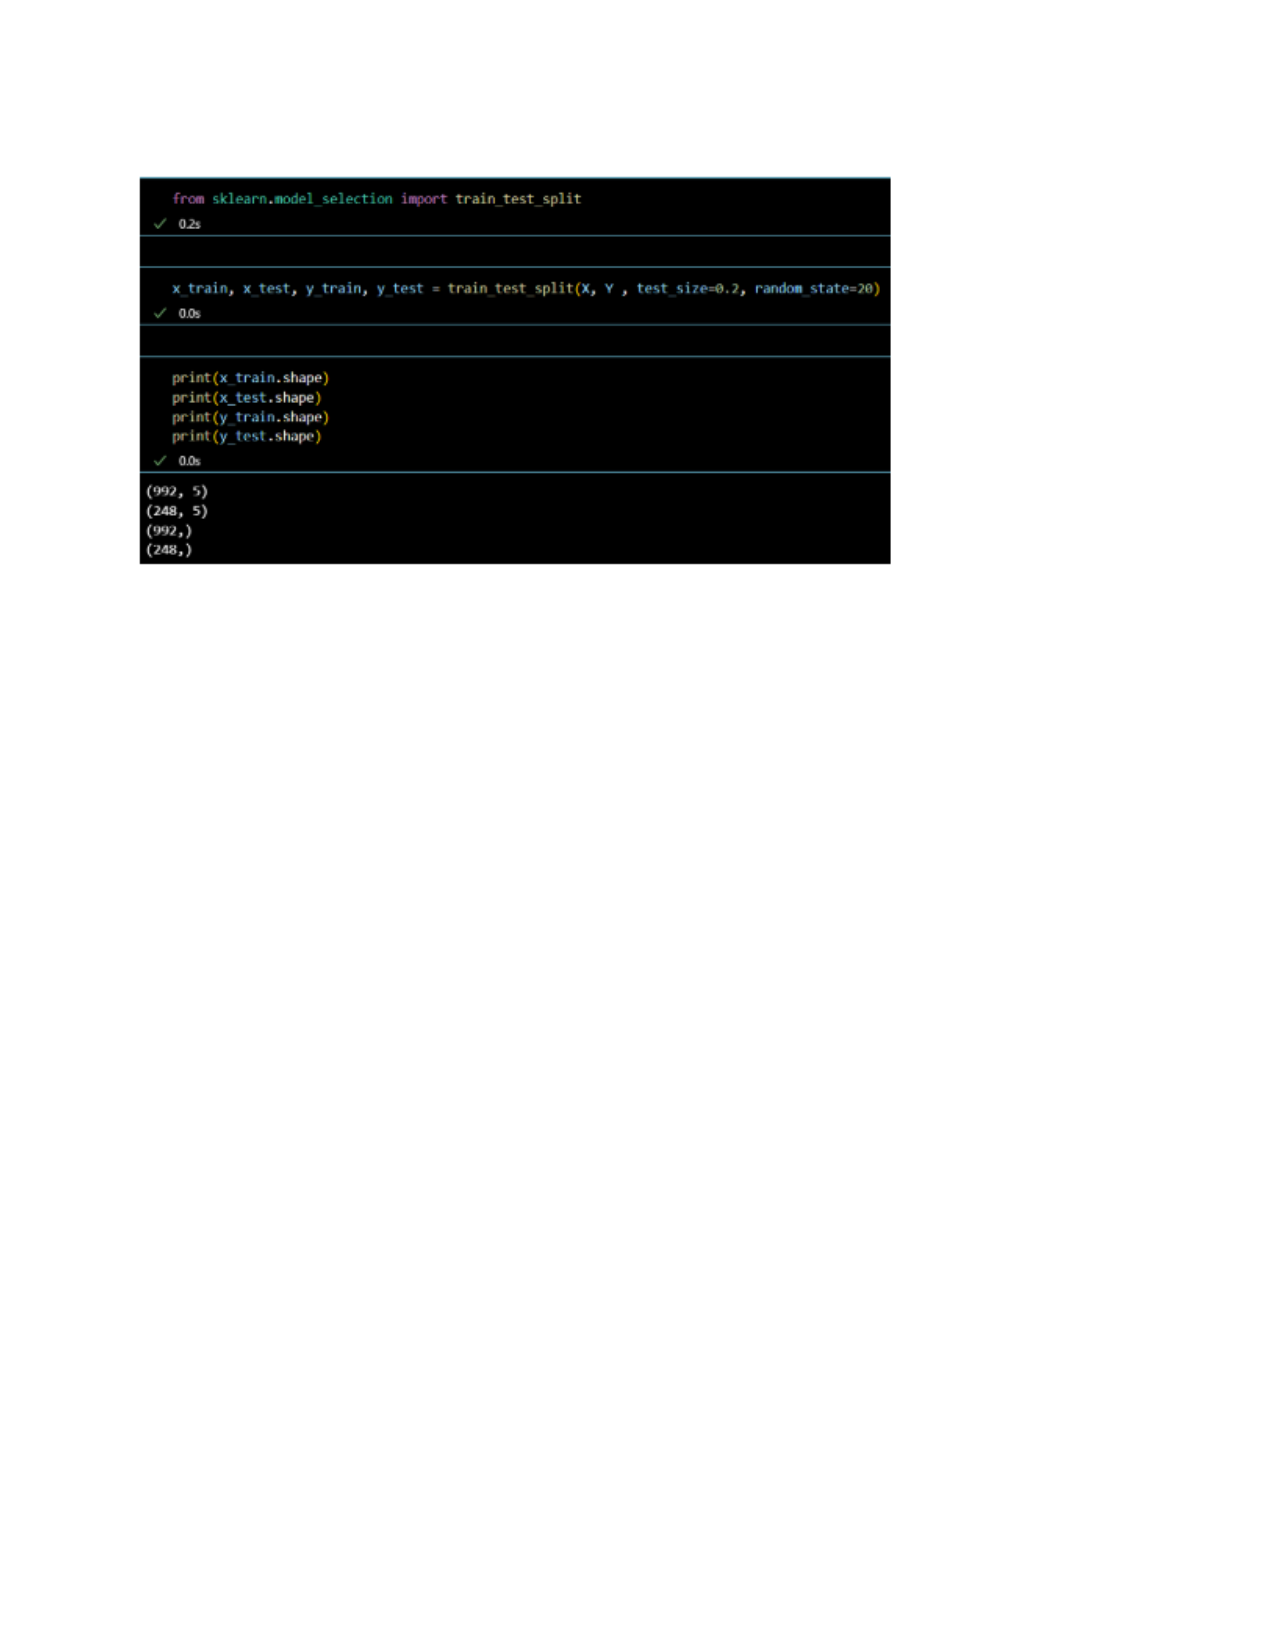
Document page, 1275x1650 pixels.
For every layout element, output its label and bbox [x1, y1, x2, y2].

picture [112, 160, 905, 569]
